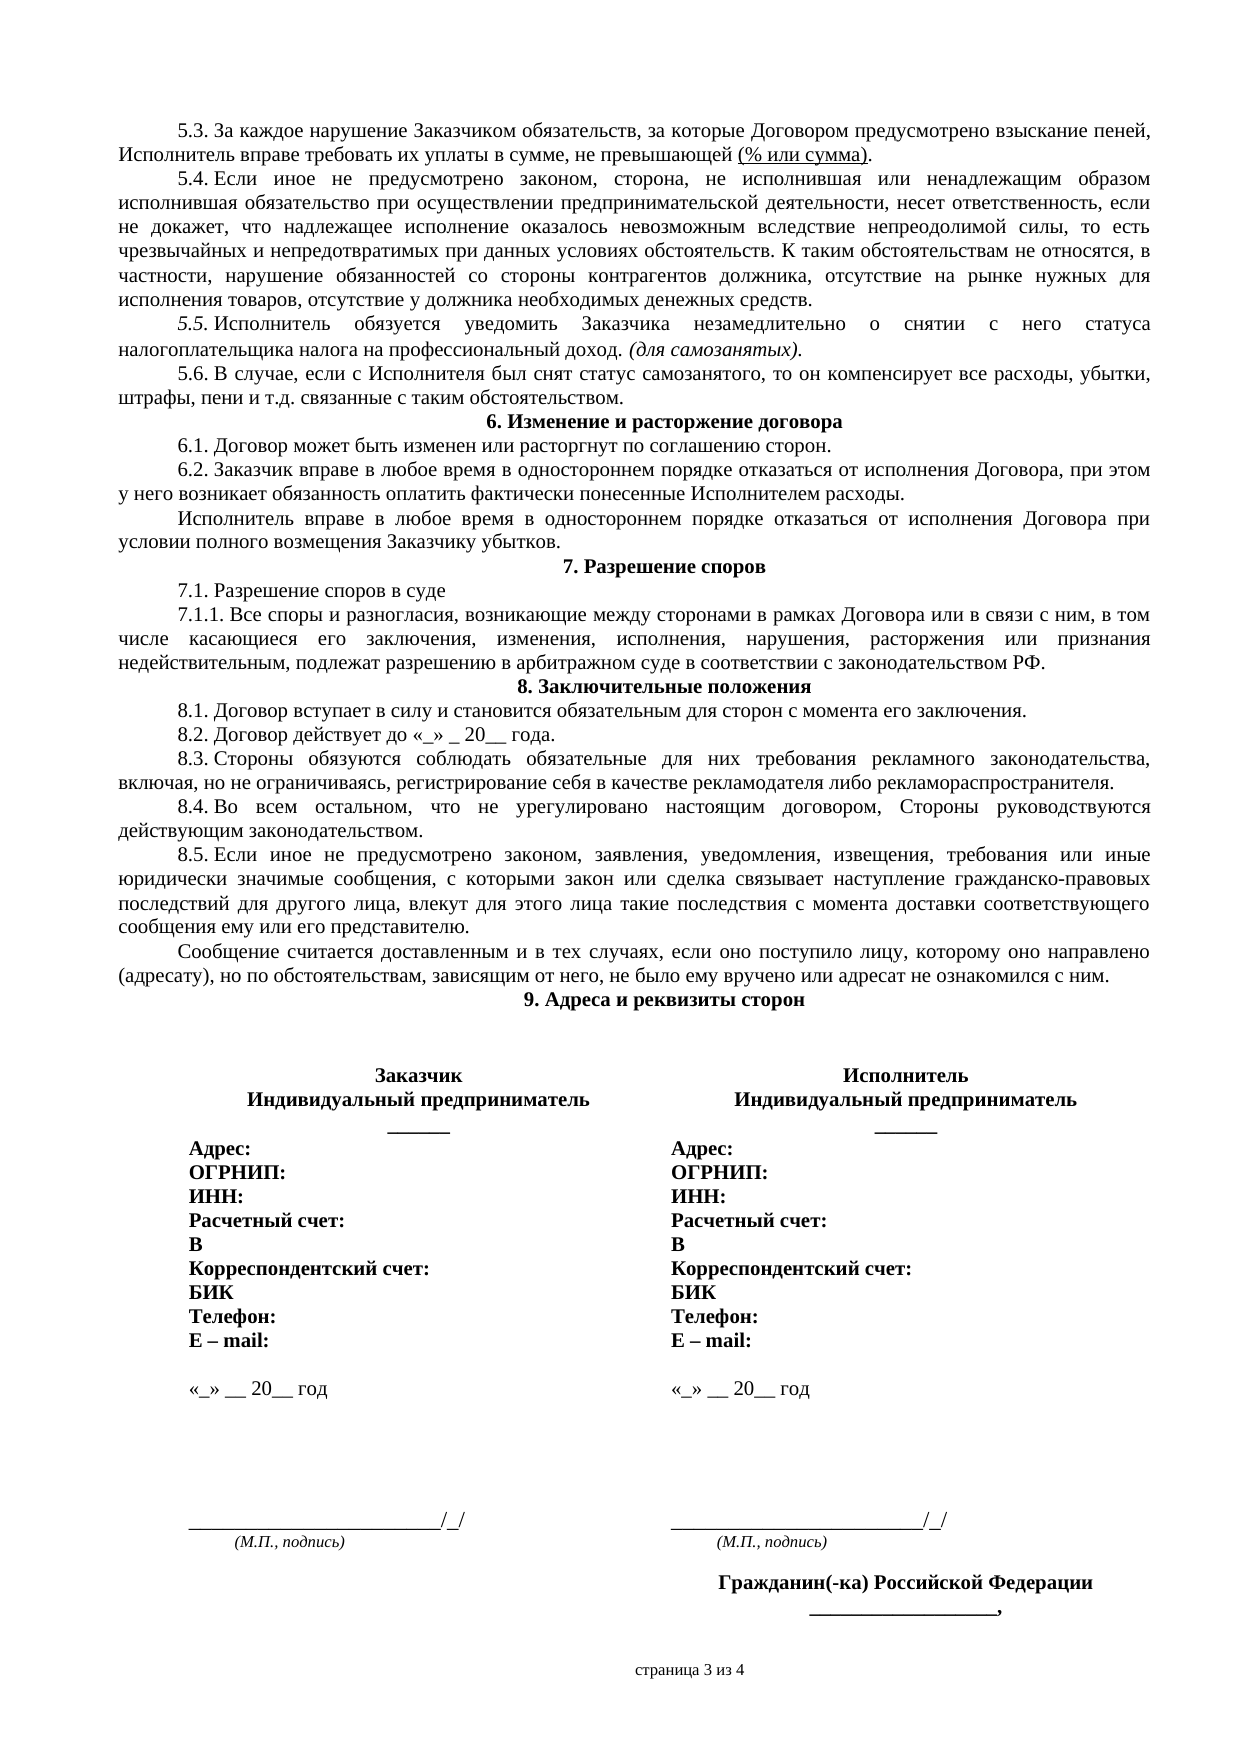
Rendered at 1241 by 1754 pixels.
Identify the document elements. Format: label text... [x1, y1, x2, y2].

text Исполнитель вправе в любое время в одностороннем порядке отказаться от исполнения Договора при условии полного возмещения Заказчику убытков. [118, 505, 1152, 553]
table_header Заказчик [177, 1063, 659, 1087]
subtitle За каждое нарушение Заказчиком обязательств, за которые Договором предусмотрено взыскание пеней, Исполнитель вправе требовать их уплаты в сумме, не превышающей (% или сумма). [118, 118, 1152, 166]
subtitle Заключительные положения [118, 674, 1152, 698]
subtitle Заказчик вправе в любое время в одностороннем порядке отказаться от исполнения Договора, при этом у него возникает обязанность оплатить фактически понесенные Исполнителем расходы. [118, 457, 1152, 505]
subtitle Если иное не предусмотрено законом, заявления, уведомления, извещения, требования или иные юридически значимые сообщения, с которыми закон или сделка связывает наступление гражданско-правовых последствий для другого лица, влекут для этого лица такие последствия с момента доставки соответствующего сообщения ему или его представителю. [118, 842, 1152, 938]
table_cell Индивидуальный предприниматель ______ Адрес: ОГРНИП: ИНН: Расчетный счет: В Корреспондентский счет: БИК Телефон: E – mail: [177, 1088, 659, 1376]
subtitle Договор вступает в силу и становится обязательным для сторон с момента его заключения. [118, 698, 1152, 722]
subtitle В случае, если с Исполнителя был снят статус самозанятого, то он компенсирует все расходы, убытки, штрафы, пени и т.д. связанные с таким обстоятельством. [118, 361, 1152, 409]
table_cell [660, 1376, 1152, 1618]
subtitle Исполнитель обязуется уведомить Заказчика незамедлительно о снятии с него статуса налогоплательщика налога на профессиональный доход. (для самозанятых). [118, 311, 1152, 361]
subtitle Адреса и реквизиты сторон [177, 987, 1152, 1011]
subtitle Договор действует до «_» _ 20__ года. [118, 722, 1152, 746]
text Сообщение считается доставленным и в тех случаях, если оно поступило лицу, которому оно направлено (адресату), но по обстоятельствам, зависящим от него, не было ему вручено или адресат не ознакомился с ним. [118, 938, 1152, 987]
subtitle Разрешение споров [118, 553, 1152, 578]
table_cell Индивидуальный предприниматель ______ Адрес: ОГРНИП: ИНН: Расчетный счет: В Корреспондентский счет: БИК Телефон: E – mail: [660, 1088, 1152, 1376]
subtitle Стороны обязуются соблюдать обязательные для них требования рекламного законодательства, включая, но не ограничиваясь, регистрирование себя в качестве рекламодателя либо рекламораспространителя. [118, 746, 1152, 794]
subtitle Если иное не предусмотрено законом, сторона, не исполнившая или ненадлежащим образом исполнившая обязательство при осуществлении предпринимательской деятельности, несет ответственность, если не докажет, что надлежащее исполнение оказалось невозможным вследствие непреодолимой силы, то есть чрезвычайных и непредотвратимых при данных условиях обстоятельств. К таким обстоятельствам не относятся, в частности, нарушение обязанностей со стороны контрагентов должника, отсутствие на рынке нужных для исполнения товаров, отсутствие у должника необходимых денежных средств. [118, 166, 1152, 311]
subtitle Все споры и разногласия, возникающие между сторонами в рамках Договора или в связи с ним, в том числе касающиеся его заключения, изменения, исполнения, нарушения, расторжения или признания недействительным, подлежат разрешению в арбитражном суде в соответствии с законодательством РФ. [118, 602, 1152, 674]
subtitle Разрешение споров в суде [118, 578, 1152, 602]
subtitle Во всем остальном, что не урегулировано настоящим договором, Стороны руководствуются действующим законодательством. [118, 794, 1152, 842]
subtitle Изменение и расторжение договора [118, 409, 1152, 433]
table_header Исполнитель [660, 1063, 1152, 1087]
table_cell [177, 1376, 659, 1618]
subtitle Договор может быть изменен или расторгнут по соглашению сторон. [118, 433, 1152, 457]
